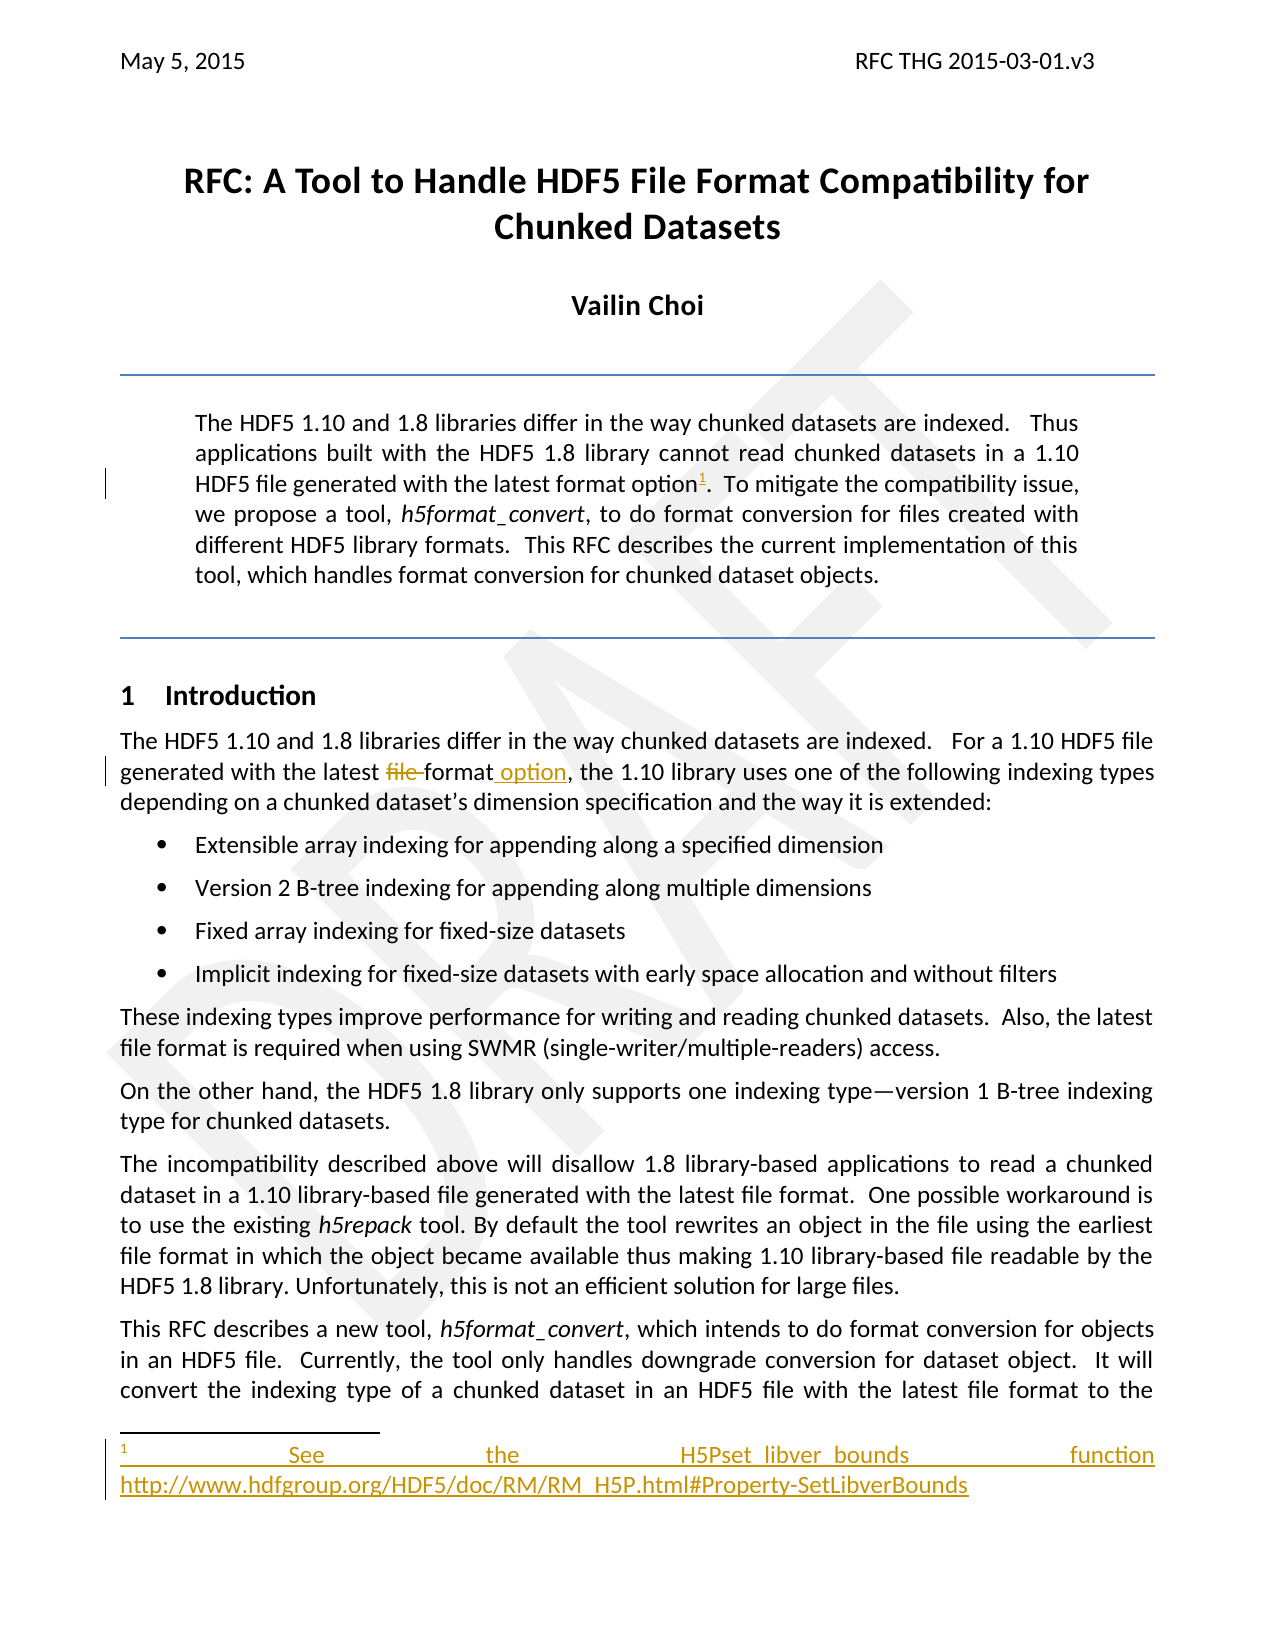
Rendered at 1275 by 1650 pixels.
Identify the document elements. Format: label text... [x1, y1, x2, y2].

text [120, 1313, 1155, 1405]
list Version 2 B-tree indexing for appending along multiple dimensions [157, 872, 1155, 903]
text The incompatibility described above will disallow 1.8 library-based applications to read a chunked dataset in a 1.10 library-based file generated with the latest file format. One possible workaround is to use the existing h5repack tool. By default the tool rewrites an object in the file using the earliest file format in which the object became available thus making 1.10 library-based file readable by the HDF5 1.8 library. Unfortunately, this is not an efficient solution for large files. [120, 1148, 1155, 1301]
title RFC: A Tool to Handle HDF5 File Format Compatibility for Chunked Datasets [120, 157, 1155, 249]
text Vailin Choi [120, 287, 1155, 322]
list Extensible array indexing for appending along a specified dimension [157, 829, 1155, 860]
subtitle Introduction [120, 677, 1155, 713]
text On the other hand, the HDF5 1.8 library only supports one indexing type—version 1 B-tree indexing type for chunked datasets. [120, 1075, 1155, 1136]
text The HDF5 1.10 and 1.8 libraries differ in the way chunked datasets are indexed. Thus applications built with the HDF5 1.8 library cannot read chunked datasets in a 1.10 HDF5 file generated with the latest format option. To mitigate the compatibility issue, we propose a tool, h5format_convert, to do format conversion for files created with different HDF5 library formats. This RFC describes the current implementation of this tool, which handles format conversion for chunked dataset objects. [195, 407, 1080, 590]
text The HDF5 1.10 and 1.8 libraries differ in the way chunked datasets are indexed. For a 1.10 HDF5 file generated with the latest format, the 1.10 library uses one of the following indexing types depending on a chunked dataset’s dimension specification and the way it is extended: [120, 725, 1155, 817]
text These indexing types improve performance for writing and reading chunked datasets. Also, the latest file format is required when using SWMR (single-writer/multiple-readers) access. [120, 1001, 1155, 1062]
list Fixed array indexing for fixed-size datasets [157, 915, 1155, 946]
list Implicit indexing for fixed-size datasets with early space allocation and without filters [157, 958, 1155, 989]
